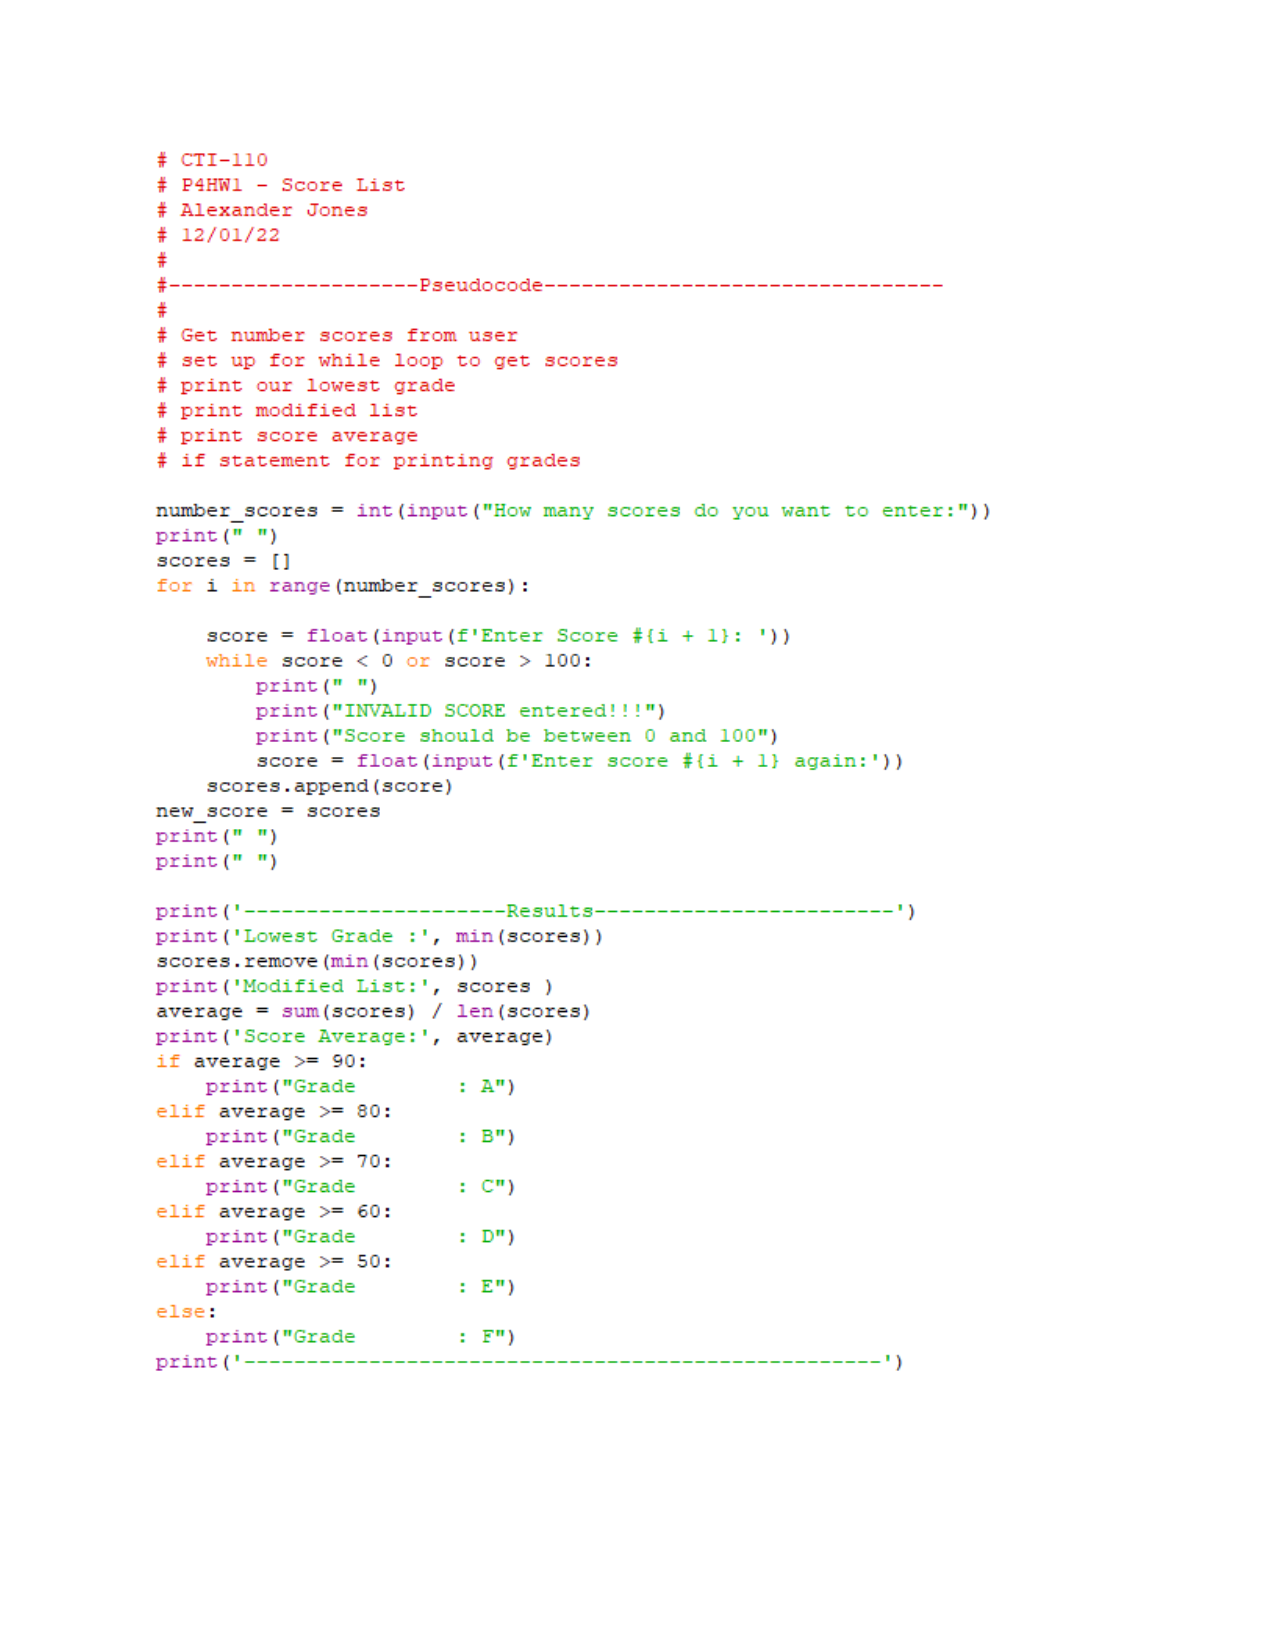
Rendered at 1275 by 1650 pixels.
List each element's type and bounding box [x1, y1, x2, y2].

picture [150, 150, 1032, 1385]
